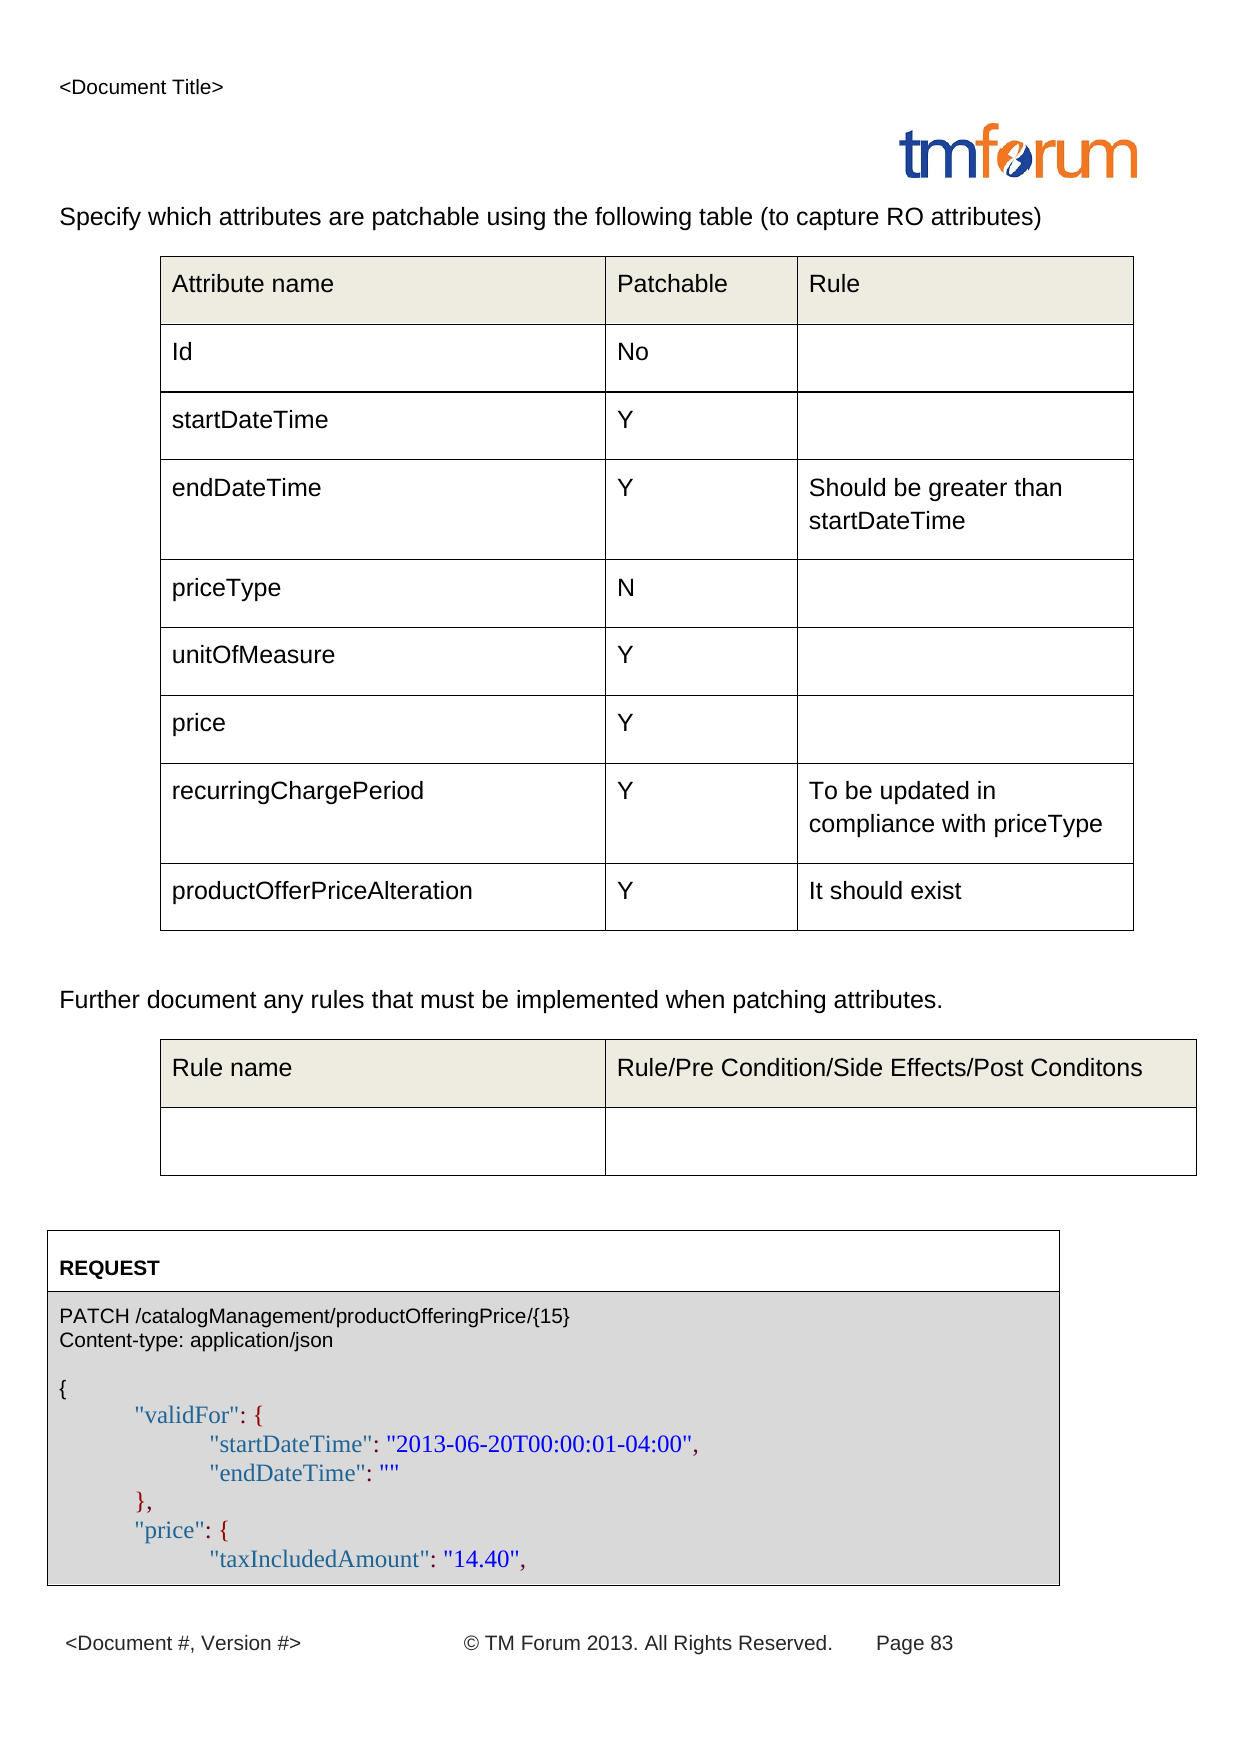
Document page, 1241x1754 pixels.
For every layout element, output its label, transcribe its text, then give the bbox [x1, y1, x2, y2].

table_cell recurringChargePeriod [161, 764, 605, 862]
table_cell [798, 560, 1133, 627]
table_cell It should exist [798, 864, 1133, 930]
table_cell startDateTime [161, 393, 605, 459]
table_cell Y [606, 460, 797, 559]
table_header Patchable [606, 257, 797, 323]
table_cell [161, 1108, 605, 1175]
table_header REQUEST [48, 1231, 1059, 1291]
table_cell To be updated in compliance with priceType [798, 764, 1133, 862]
table_cell Y [606, 864, 797, 930]
table_cell price [161, 696, 605, 763]
table_cell Y [606, 628, 797, 695]
table_header Rule name [161, 1040, 605, 1107]
table_header Attribute name [161, 257, 605, 323]
table_cell No [606, 325, 797, 391]
table_cell endDateTime [161, 460, 605, 559]
table_cell Id [161, 325, 605, 391]
table_header Rule [798, 257, 1133, 323]
table_cell productOfferPriceAlteration [161, 864, 605, 930]
table_header Rule/Pre Condition/Side Effects/Post Conditons [606, 1040, 1196, 1107]
table_cell N [606, 560, 797, 627]
table_cell Y [606, 393, 797, 459]
table_cell unitOfMeasure [161, 628, 605, 695]
table_cell priceType [161, 560, 605, 627]
table_cell Y [606, 764, 797, 862]
table_cell Should be greater than startDateTime [798, 460, 1133, 559]
table_cell [606, 1108, 1196, 1175]
picture [899, 123, 1137, 178]
table_cell [798, 696, 1133, 763]
table_cell Y [606, 696, 797, 763]
table_cell [798, 325, 1133, 391]
table_cell [798, 393, 1133, 459]
table_cell [798, 628, 1133, 695]
text Specify which attributes are patchable using the following table (to capture RO attributes) [59, 202, 1137, 230]
text Further document any rules that must be implemented when patching attributes. [59, 985, 1137, 1014]
